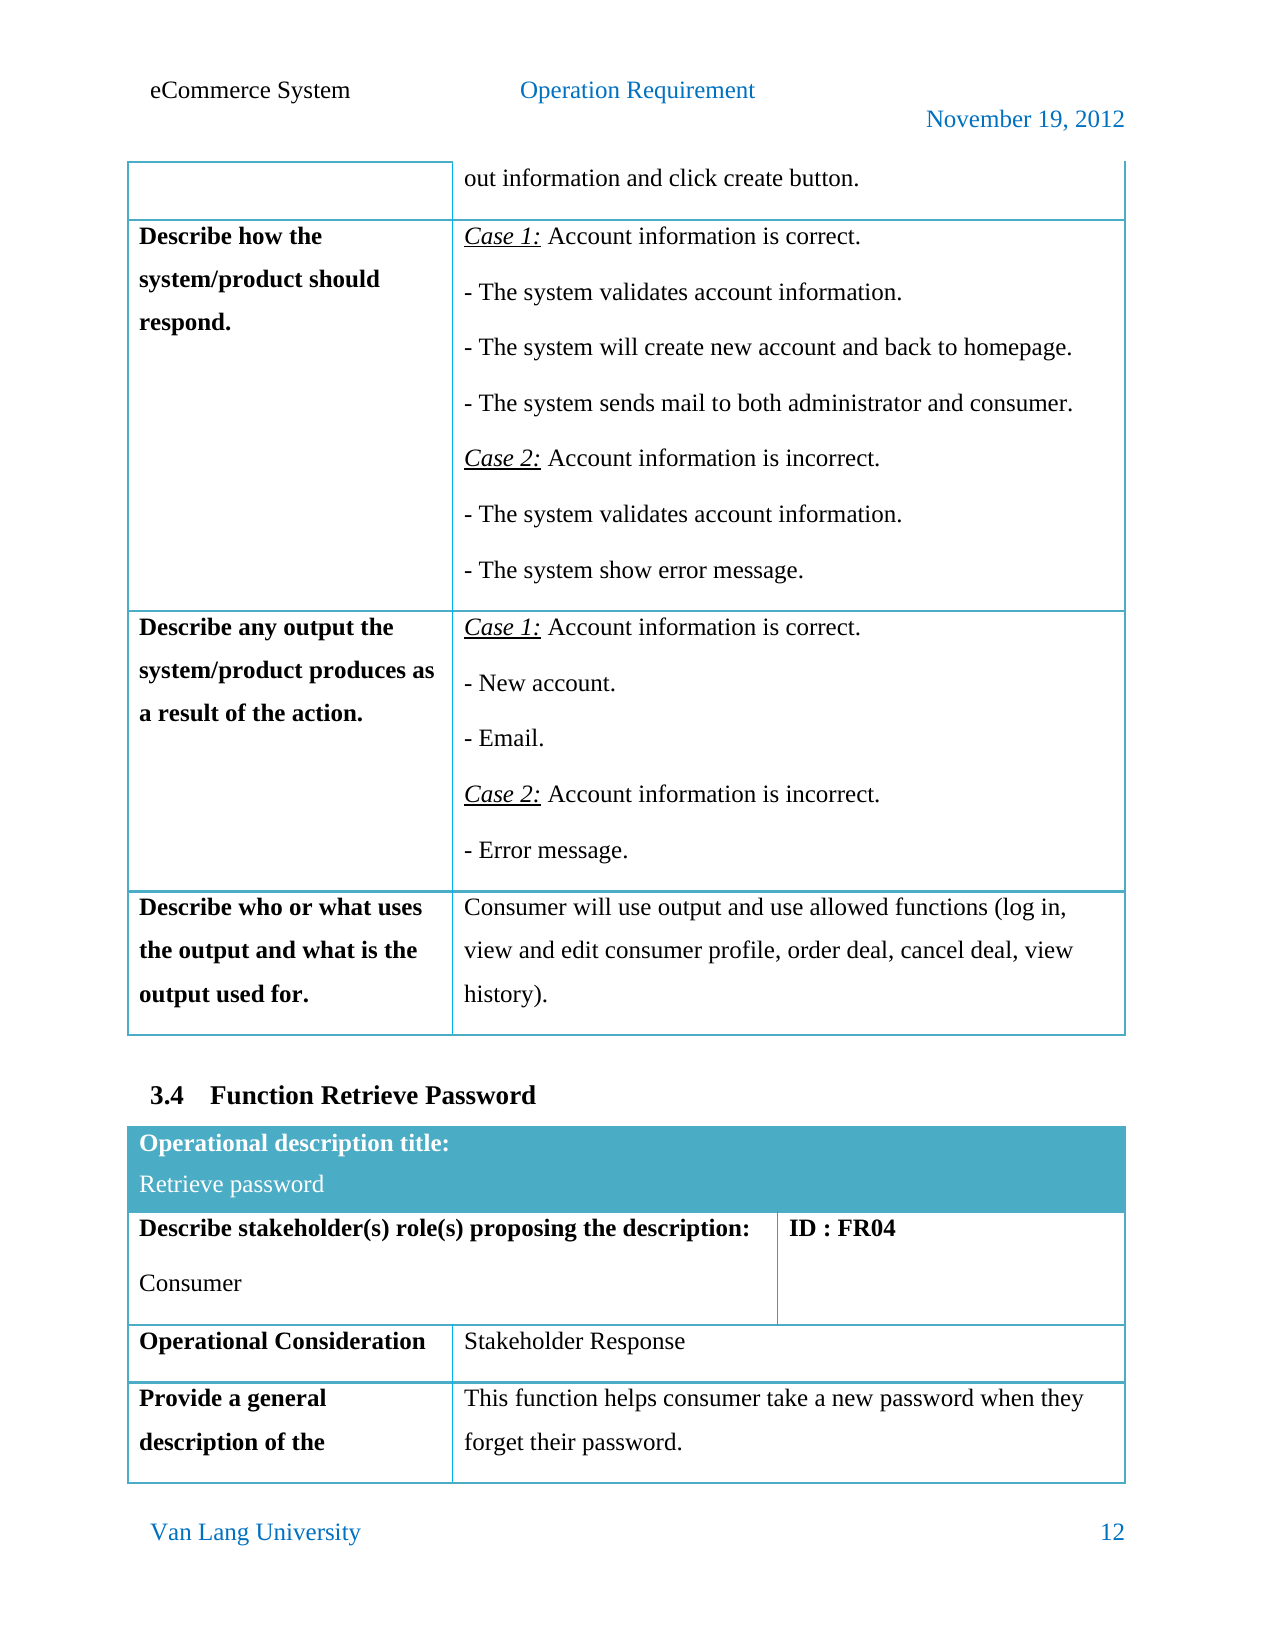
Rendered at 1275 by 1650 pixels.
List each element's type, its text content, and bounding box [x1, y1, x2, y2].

table_cell Describe any output the system/product produces as a result of the action. [129, 612, 452, 890]
table_header Operational description title: Retrieve password [129, 1128, 1124, 1211]
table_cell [453, 161, 1124, 219]
table_cell Case 1: Account information is correct. - The system validates account information. - The system will create new account and back to homepage. - The system sends mail to both administrator and consumer. Case 2: Account information is incorrect. - The system validates account information. - The system show error message. [453, 221, 1124, 610]
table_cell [453, 1384, 1124, 1482]
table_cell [129, 1384, 452, 1482]
table_cell Stakeholder Response [453, 1326, 1124, 1381]
table_cell Operational Consideration [129, 1326, 452, 1381]
table_cell ID : FR04 [778, 1213, 1124, 1324]
table_cell Consumer will use output and use allowed functions (log in, view and edit consumer profile, order deal, cancel deal, view history). [453, 893, 1124, 1034]
table_cell Case 1: Account information is correct. - New account. - Email. Case 2: Account information is incorrect. - Error message. [453, 612, 1124, 890]
table_cell Describe who or what uses the output and what is the output used for. [129, 893, 452, 1034]
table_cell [129, 163, 452, 219]
table_cell Describe how the system/product should respond. [129, 221, 452, 610]
subtitle Function Retrieve Password [150, 1079, 1125, 1111]
table_cell Describe stakeholder(s) role(s) proposing the description: Consumer [129, 1213, 777, 1324]
